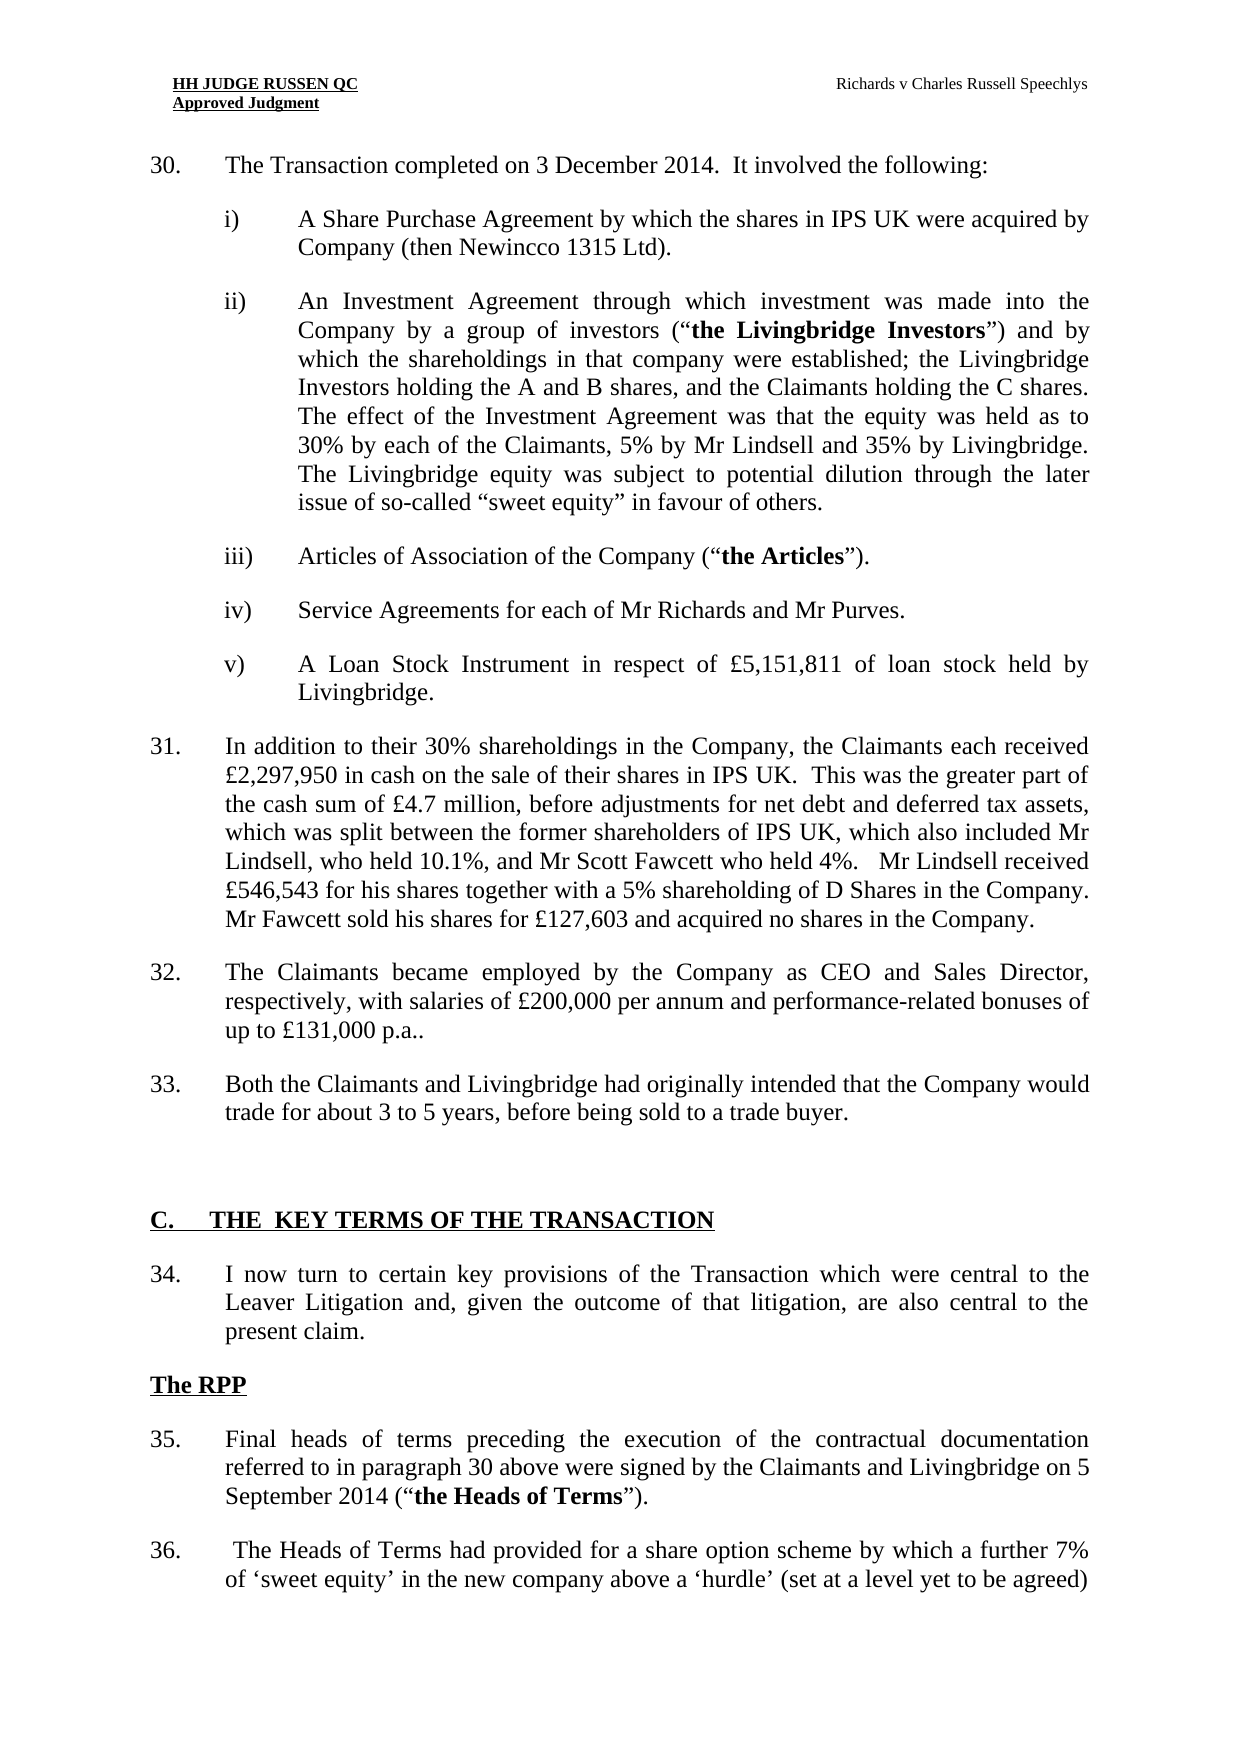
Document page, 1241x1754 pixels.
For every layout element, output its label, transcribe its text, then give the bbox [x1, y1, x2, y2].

text Final heads of terms preceding the execution of the contractual documentation referred to in paragraph 30 above were signed by the Claimants and Livingbridge on 5 September 2014 (“the Heads of Terms”). [150, 1424, 1090, 1510]
text In addition to their 30% shareholdings in the Company, the Claimants each received £2,297,950 in cash on the sale of their shares in IPS UK. This was the greater part of the cash sum of £4.7 million, before adjustments for net debt and deferred tax assets, which was split between the former shareholders of IPS UK, which also included Mr Lindsell, who held 10.1%, and Mr Scott Fawcett who held 4%. Mr Lindsell received £546,543 for his shares together with a 5% shareholding of D Shares in the Company. Mr Fawcett sold his shares for £127,603 and acquired no shares in the Company. [150, 731, 1090, 932]
text The Claimants became employed by the Company as CEO and Sales Director, respectively, with salaries of £200,000 per annum and performance-related bonuses of up to £131,000 p.a.. [150, 957, 1090, 1044]
list C. THE KEY TERMS OF THE TRANSACTION [150, 1205, 1090, 1234]
text A Share Purchase Agreement by which the shares in IPS UK were acquired by Company (then Newincco 1315 Ltd). [224, 204, 1090, 261]
text The Transaction completed on 3 December 2014. It involved the following: [150, 150, 1090, 179]
text An Investment Agreement through which investment was made into the Company by a group of investors (“the Livingbridge Investors”) and by which the shareholdings in that company were established; the Livingbridge Investors holding the A and B shares, and the Claimants holding the C shares. The effect of the Investment Agreement was that the equity was held as to 30% by each of the Claimants, 5% by Mr Lindsell and 35% by Livingbridge. The Livingbridge equity was subject to potential dilution through the later issue of so-called “sweet equity” in favour of others. [224, 286, 1090, 516]
list The RPP [150, 1370, 1090, 1399]
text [150, 1535, 1090, 1592]
text Articles of Association of the Company (“the Articles”). [224, 541, 1090, 570]
text I now turn to certain key provisions of the Transaction which were central to the Leaver Litigation and, given the outcome of that litigation, are also central to the present claim. [150, 1259, 1090, 1345]
text Both the Claimants and Livingbridge had originally intended that the Company would trade for about 3 to 5 years, before being sold to a trade buyer. [150, 1069, 1090, 1126]
text A Loan Stock Instrument in respect of £5,151,811 of loan stock held by Livingbridge. [224, 649, 1090, 706]
text Service Agreements for each of Mr Richards and Mr Purves. [224, 595, 1090, 624]
